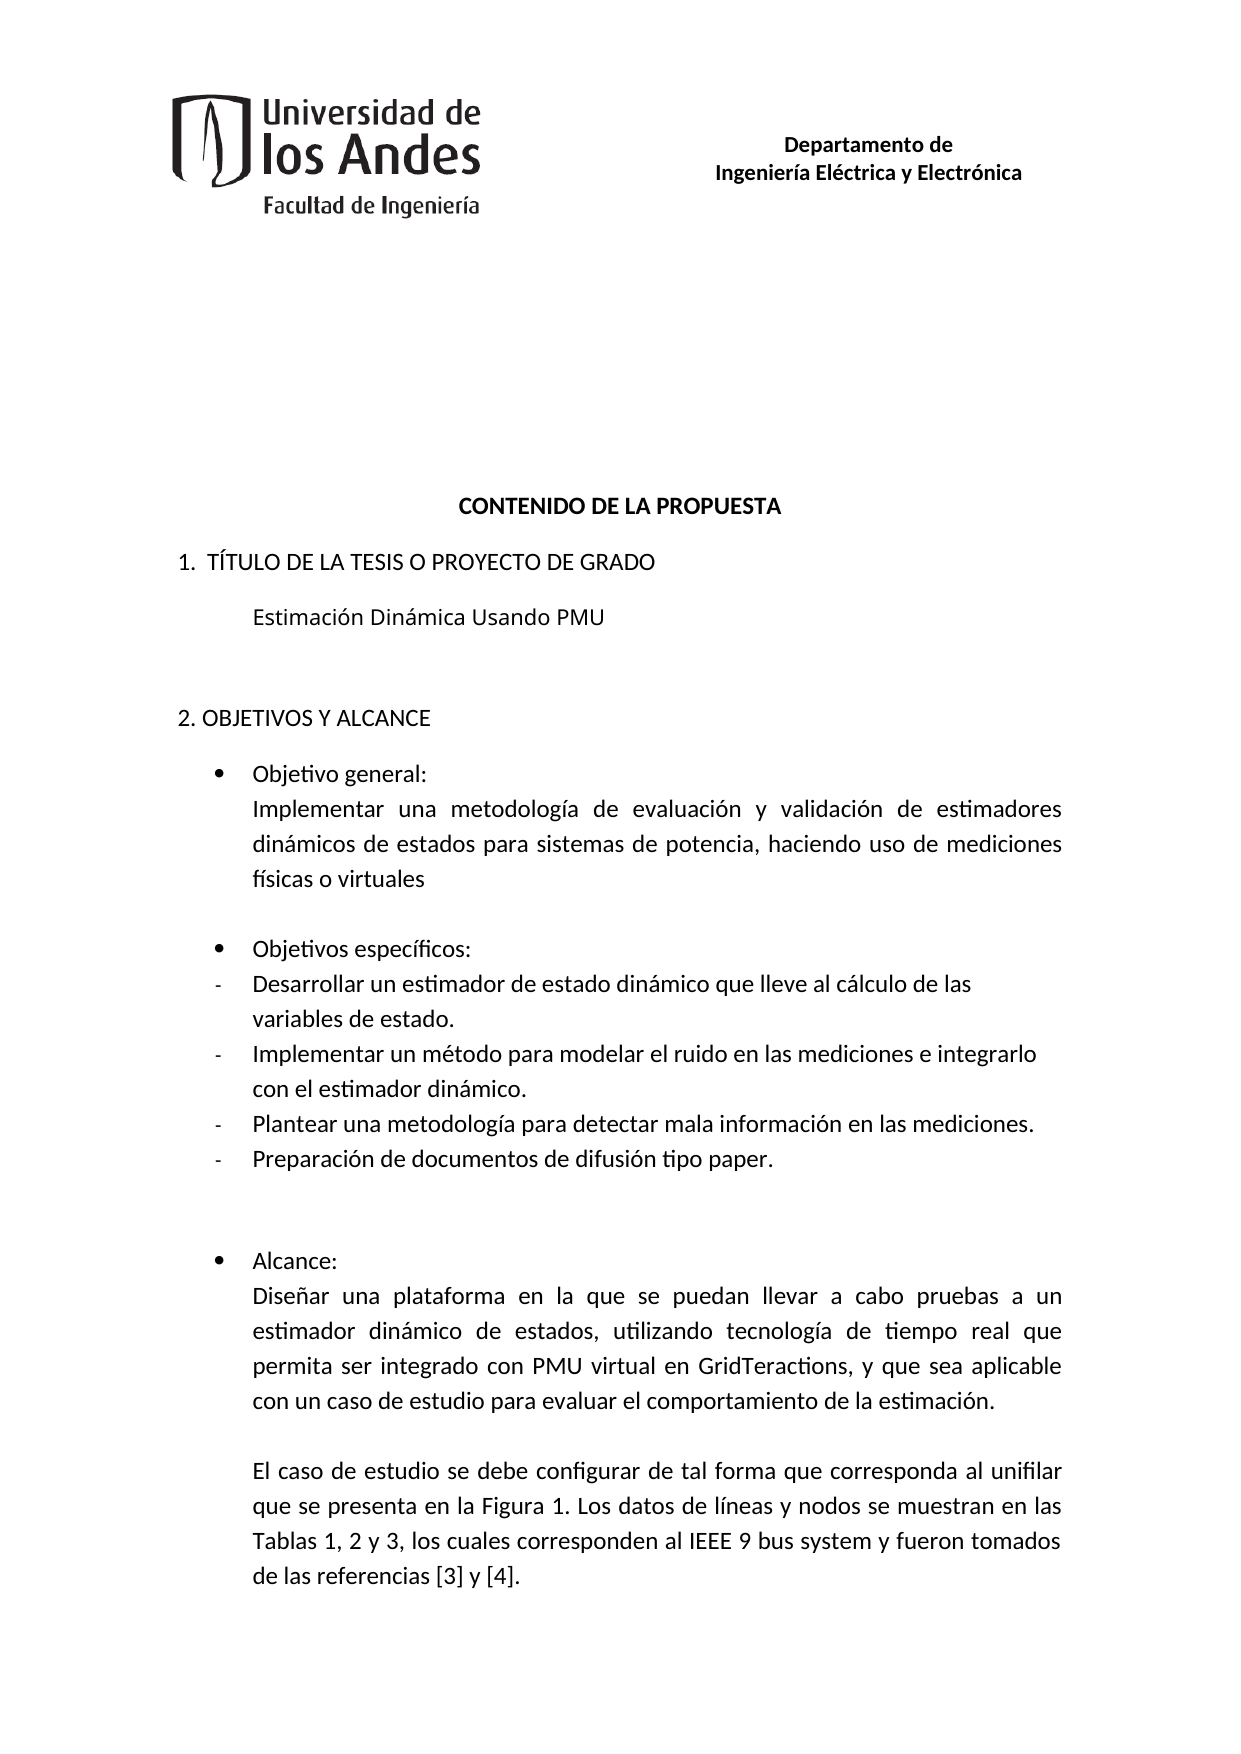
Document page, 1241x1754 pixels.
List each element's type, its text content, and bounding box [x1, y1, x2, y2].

list Implementar una metodología de evaluación y validación de estimadores dinámicos de estados para sistemas de potencia, haciendo uso de mediciones físicas o virtuales [252, 793, 1063, 893]
list El caso de estudio se debe configurar de tal forma que corresponda al unifilar que se presenta en la Figura 1. Los datos de líneas y nodos se muestran en las Tablas 1, 2 y 3, los cuales corresponden al IEEE 9 bus system y fueron tomados de las referencias [3] y [4]. [252, 1455, 1063, 1591]
list Alcance: [215, 1245, 1063, 1276]
list Desarrollar un estimador de estado dinámico que lleve al cálculo de las variables de estado. [215, 968, 1063, 1033]
text 2. OBJETIVOS Y ALCANCE [177, 702, 1063, 733]
list Diseñar una plataforma en la que se puedan llevar a cabo pruebas a un estimador dinámico de estados, utilizando tecnología de tiempo real que permita ser integrado con PMU virtual en GridTeractions, y que sea aplicable con un caso de estudio para evaluar el comportamiento de la estimación. [252, 1280, 1063, 1416]
list Plantear una metodología para detectar mala información en las mediciones. [215, 1108, 1063, 1138]
list TÍTULO DE LA TESIS O PROYECTO DE GRADO [177, 546, 1063, 576]
text CONTENIDO DE LA PROPUESTA [177, 490, 1063, 520]
list Implementar un método para modelar el ruido en las mediciones e integrarlo con el estimador dinámico. [215, 1038, 1063, 1103]
text Estimación Dinámica Usando PMU [252, 602, 1063, 631]
list Preparación de documentos de difusión tipo paper. [215, 1143, 1063, 1173]
list Objetivo general: [215, 758, 1063, 788]
list Objetivos específicos: [215, 933, 1063, 963]
